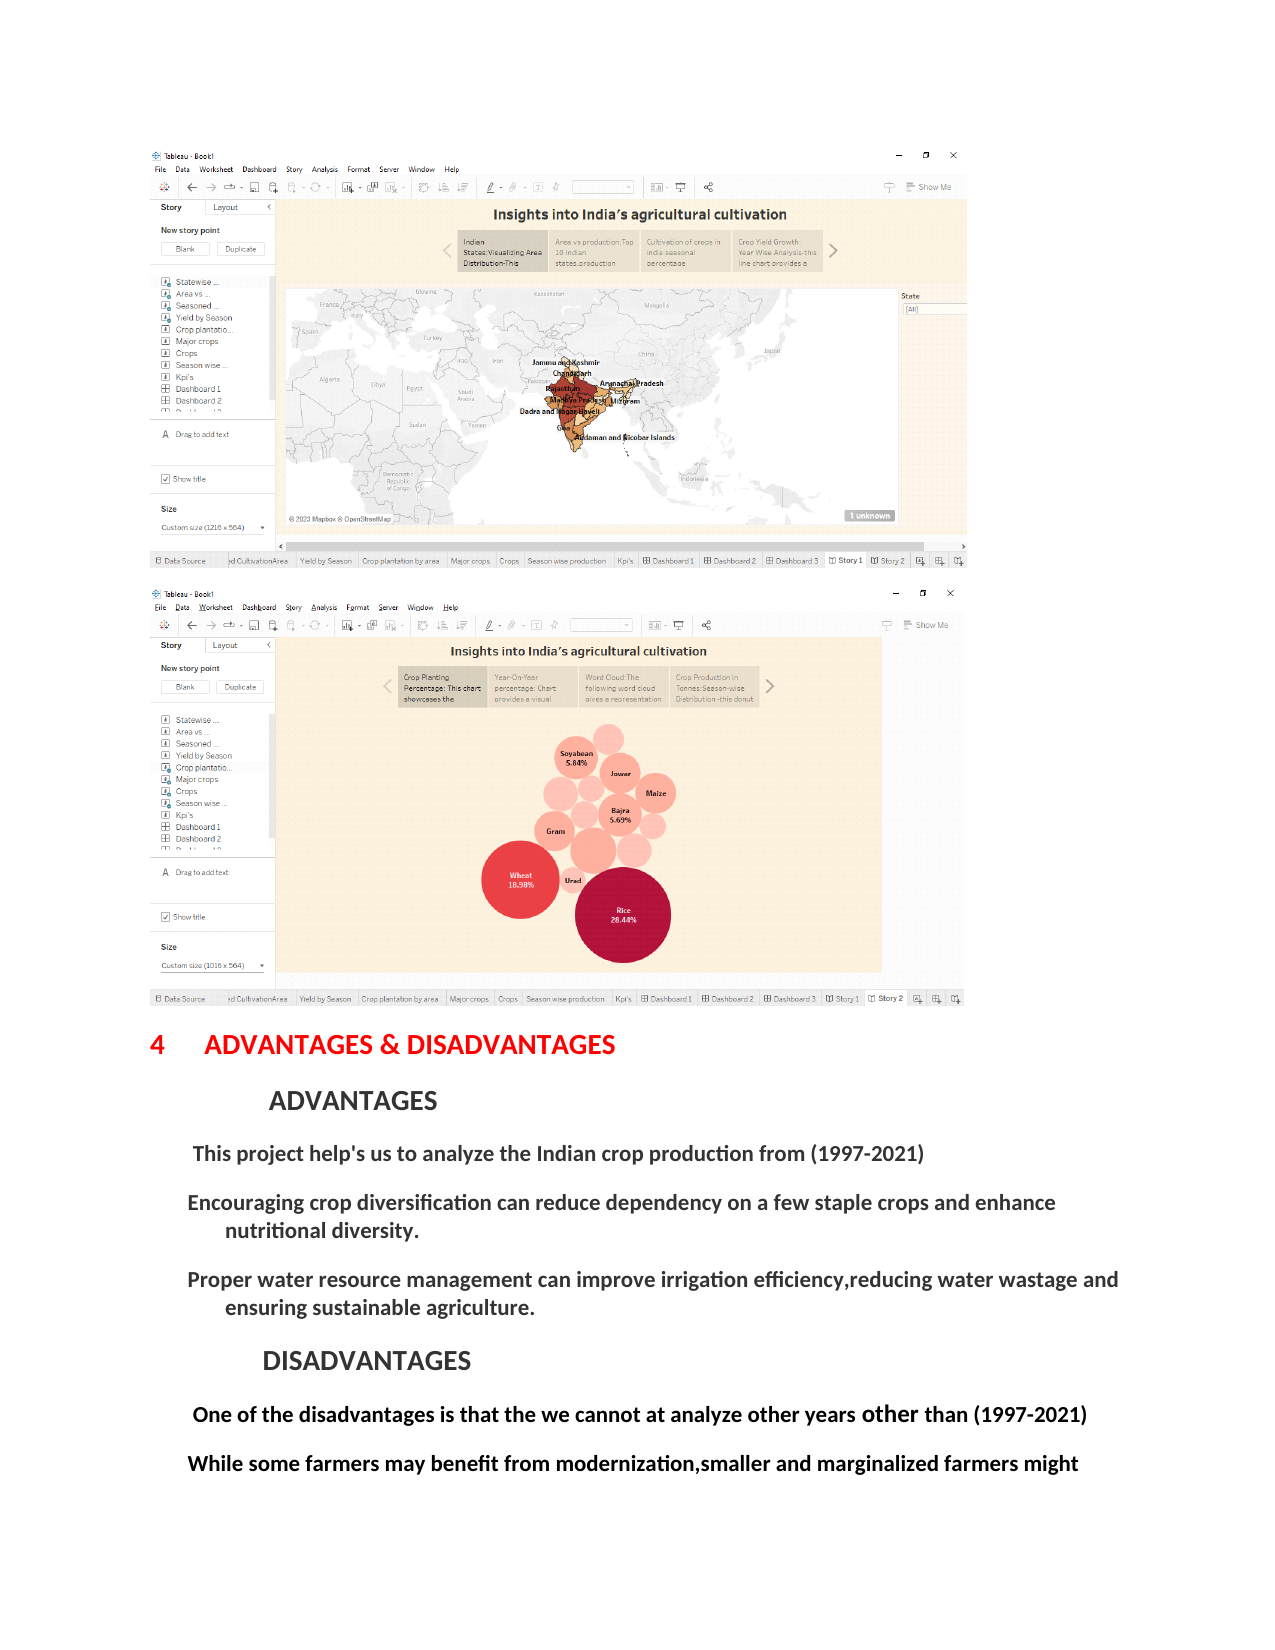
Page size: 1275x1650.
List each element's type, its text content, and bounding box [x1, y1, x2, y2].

text This project help's us to analyze the Indian crop production from (1997-2021) [187, 1139, 1127, 1167]
text Encouraging crop diversification can reduce dependency on a few staple crops and enhance nutritional diversity. [187, 1188, 1127, 1244]
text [187, 1449, 1127, 1477]
text One of the disadvantages is that the we cannot at analyze other years other than (1997-2021) [187, 1398, 1127, 1428]
text ADVANTAGES [150, 1082, 1127, 1118]
text Proper water resource management can improve irrigation efficiency,reducing water wastage and ensuring sustainable agriculture. [187, 1265, 1127, 1321]
picture [150, 588, 964, 1006]
picture [150, 150, 968, 568]
text DISADVANTAGES [262, 1342, 1127, 1377]
text 4 ADVANTAGES & DISADVANTAGES [150, 1026, 1127, 1062]
